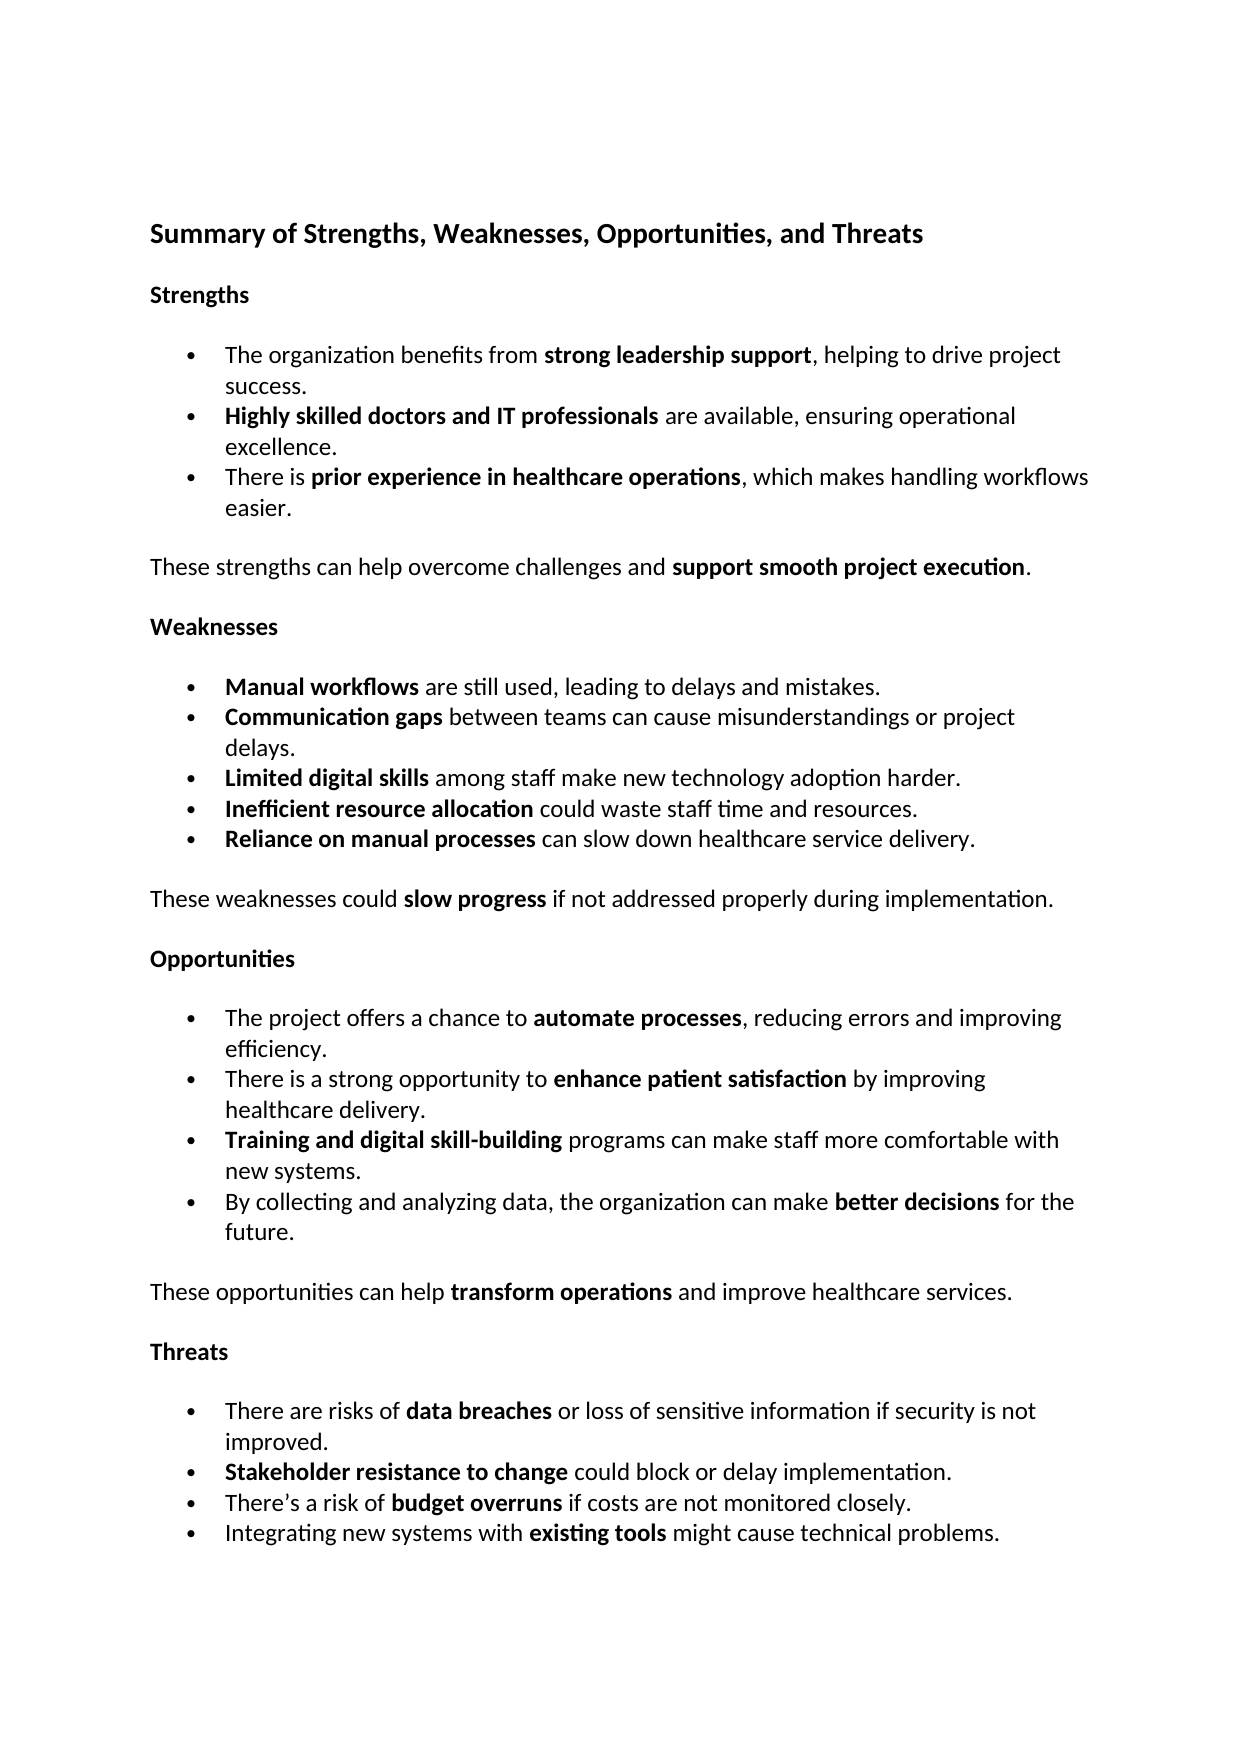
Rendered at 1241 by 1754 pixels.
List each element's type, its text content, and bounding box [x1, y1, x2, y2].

text These opportunities can help transform operations and improve healthcare services. [150, 1276, 1090, 1306]
list The project offers a chance to automate processes, reducing errors and improving efficiency. [187, 1003, 1090, 1064]
list The organization benefits from strong leadership support, helping to drive project success. [187, 339, 1090, 400]
text These strengths can help overcome challenges and support smooth project execution. [150, 552, 1090, 582]
text Strengths [150, 279, 1090, 310]
list There is a strong opportunity to enhance patient satisfaction by improving healthcare delivery. [187, 1064, 1090, 1125]
text Summary of Strengths, Weaknesses, Opportunities, and Threats [150, 215, 1090, 250]
list Inefficient resource allocation could waste staff time and resources. [187, 793, 1090, 823]
list Reliance on manual processes can slow down healthcare service delivery. [187, 823, 1090, 854]
text Weaknesses [150, 611, 1090, 642]
list Training and digital skill-building programs can make staff more comfortable with new systems. [187, 1125, 1090, 1186]
list There is prior experience in healthcare operations, which makes handling workflows easier. [187, 461, 1090, 522]
text Opportunities [150, 943, 1090, 973]
list Highly skilled doctors and IT professionals are available, ensuring operational excellence. [187, 400, 1090, 461]
list There are risks of data breaches or loss of sensitive information if security is not improved. [187, 1395, 1090, 1456]
list By collecting and analyzing data, the organization can make better decisions for the future. [187, 1186, 1090, 1247]
list Communication gaps between teams can cause misunderstandings or project delays. [187, 701, 1090, 762]
list Limited digital skills among staff make new technology adoption harder. [187, 762, 1090, 793]
text Threats [150, 1336, 1090, 1366]
list There’s a risk of budget overruns if costs are not monitored closely. [187, 1487, 1090, 1517]
list Integrating new systems with existing tools might cause technical problems. [187, 1517, 1090, 1548]
text These weaknesses could slow progress if not addressed properly during implementation. [150, 883, 1090, 914]
list Manual workflows are still used, leading to delays and mistakes. [187, 671, 1090, 701]
list Stakeholder resistance to change could block or delay implementation. [187, 1456, 1090, 1487]
